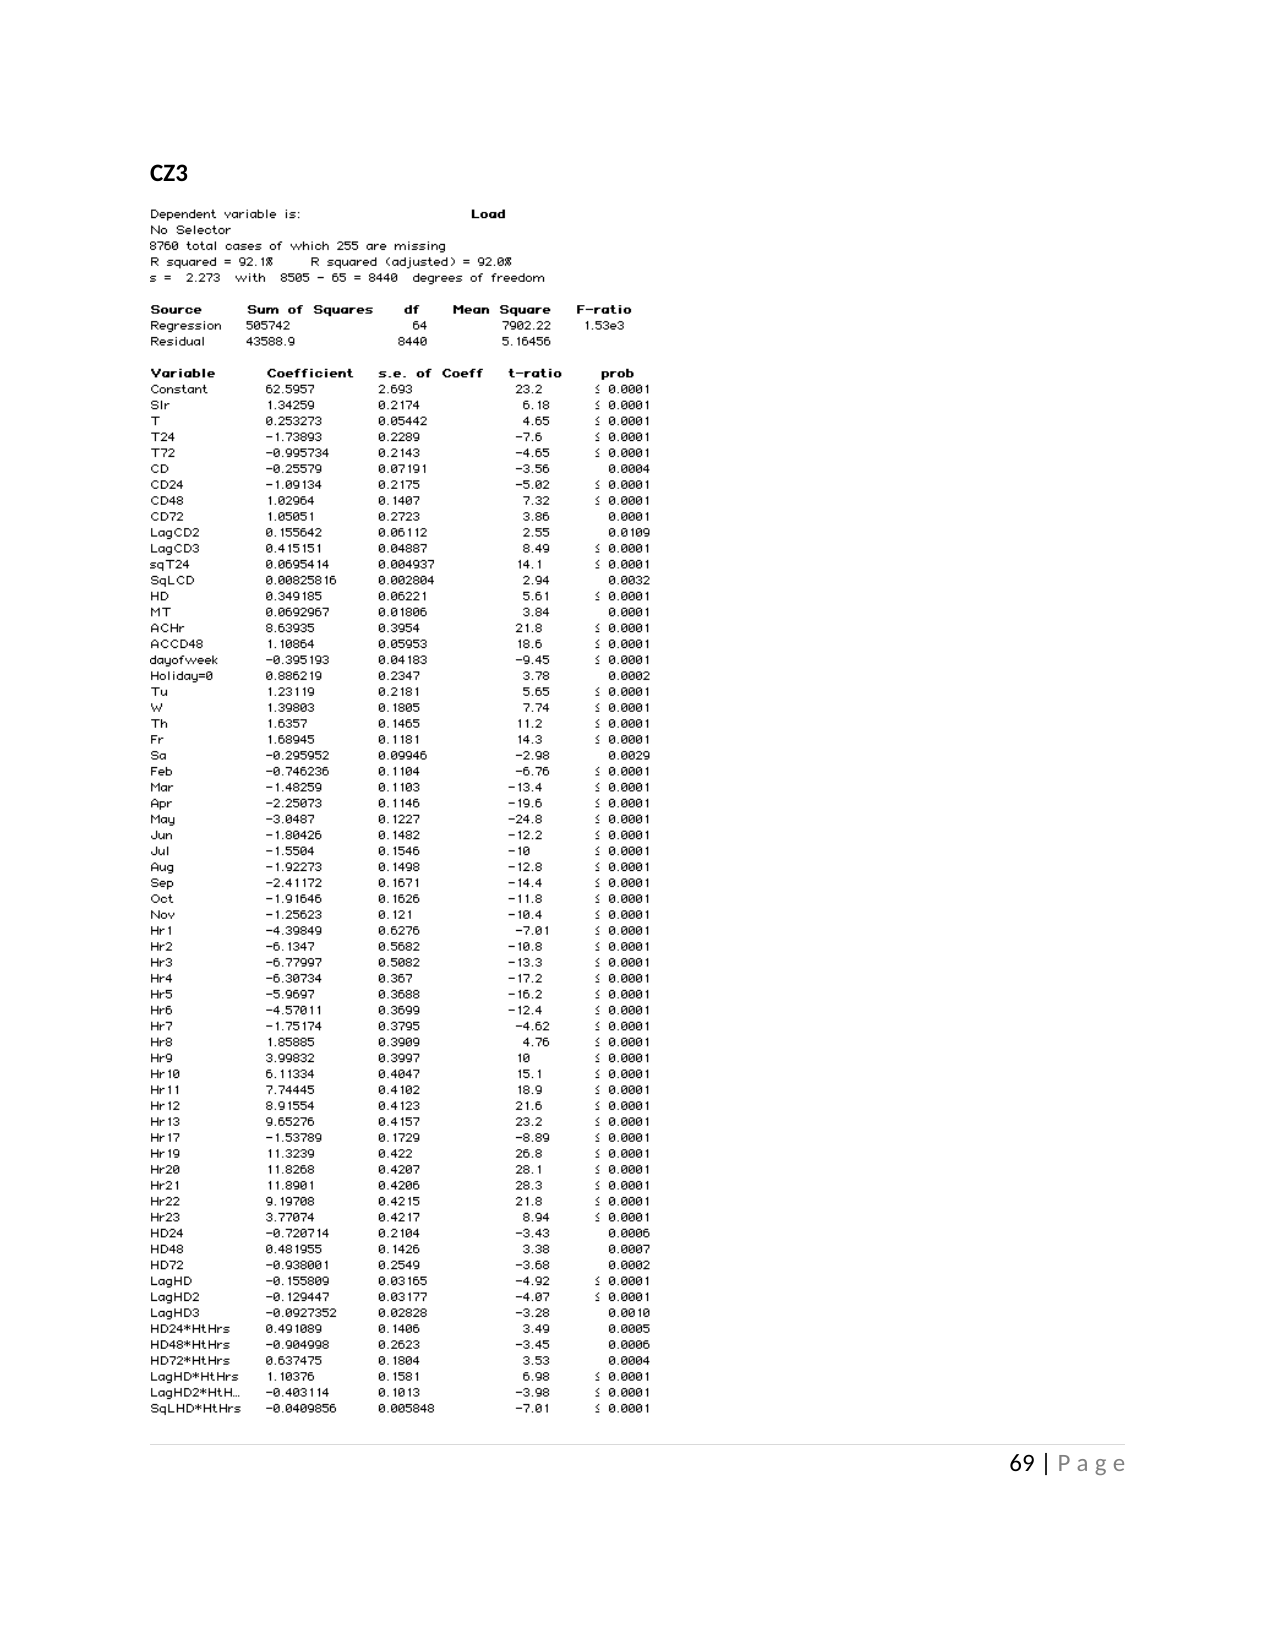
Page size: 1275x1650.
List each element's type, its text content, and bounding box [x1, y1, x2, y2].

picture [150, 206, 663, 1420]
text CZ3 [150, 157, 1125, 188]
